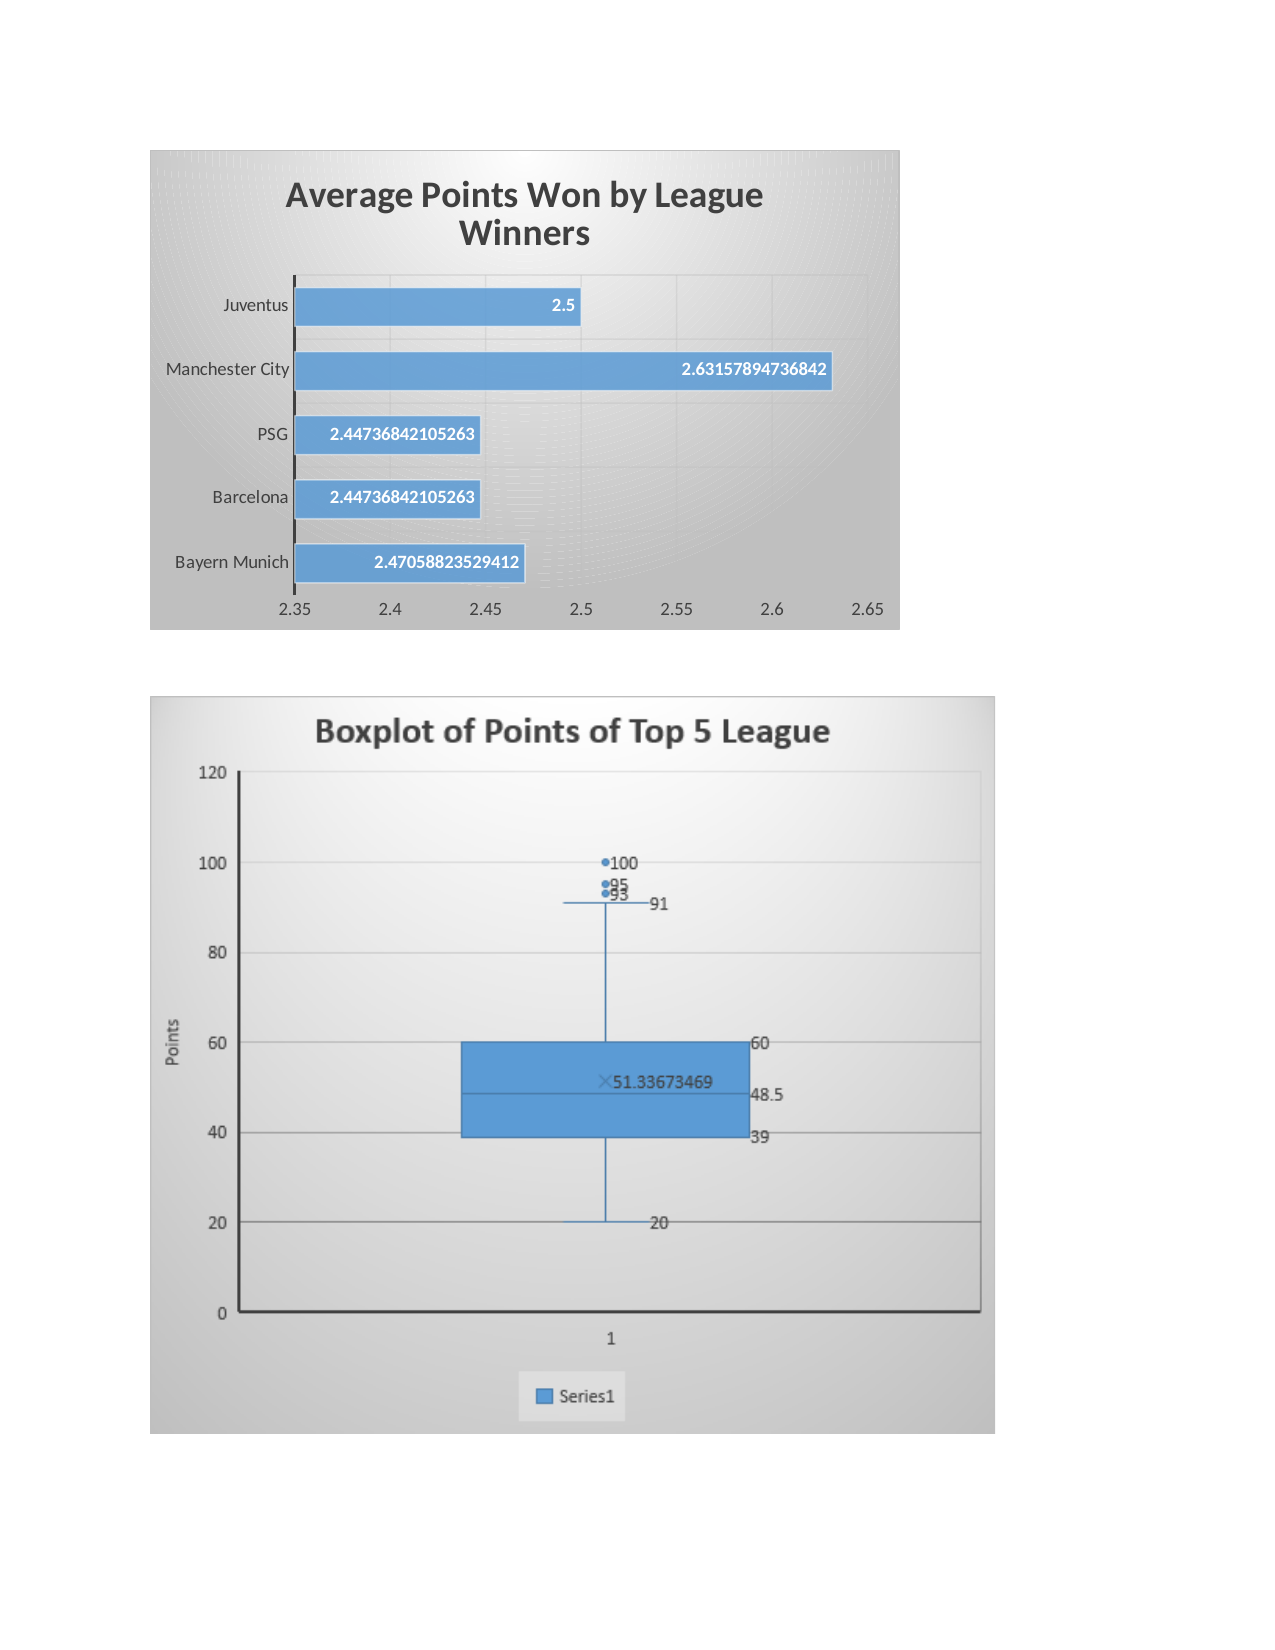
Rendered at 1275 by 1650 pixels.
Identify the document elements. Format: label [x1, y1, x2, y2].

picture [150, 696, 996, 1434]
